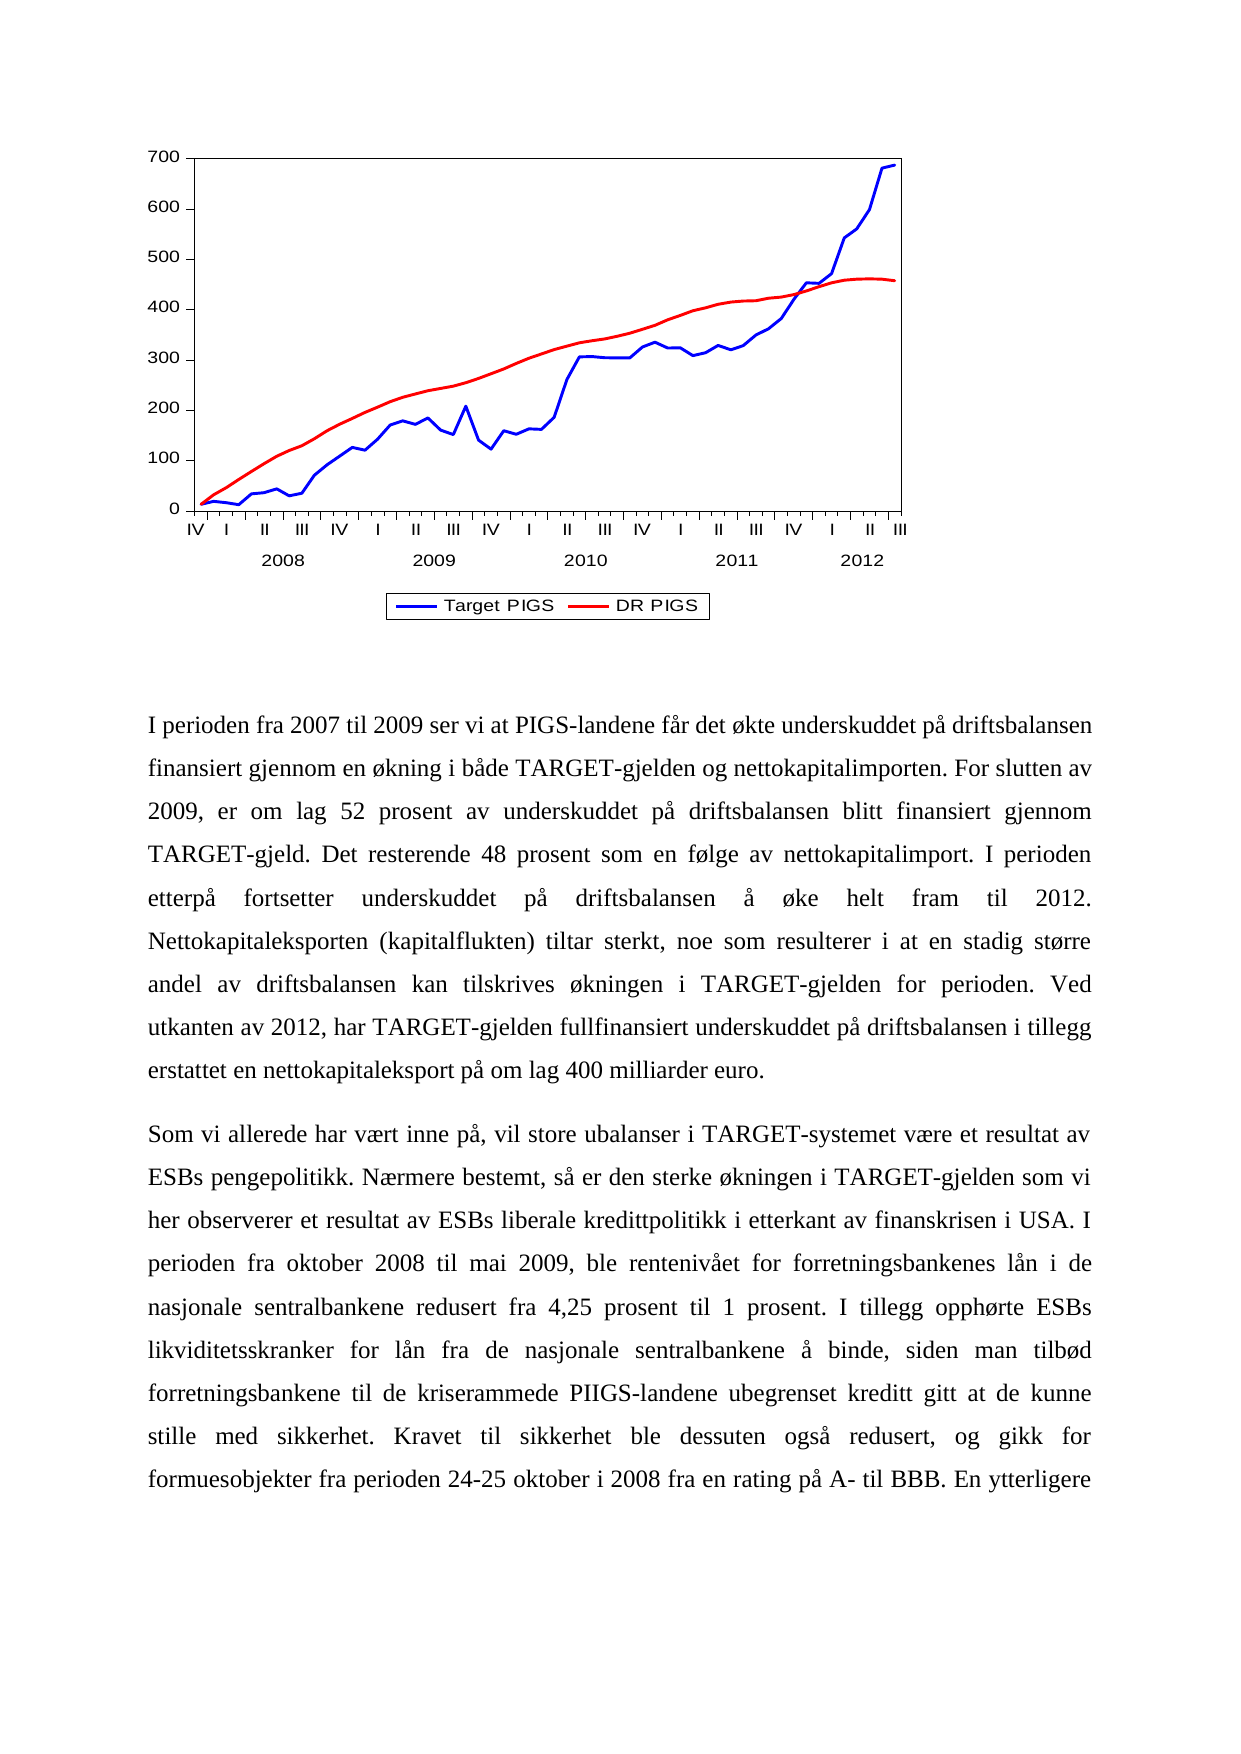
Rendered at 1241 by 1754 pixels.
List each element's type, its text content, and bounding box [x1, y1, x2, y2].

text I perioden fra 2007 til 2009 ser vi at PIGS-landene får det økte underskuddet på driftsbalansen finansiert gjennom en økning i både TARGET-gjelden og nettokapitalimporten. For slutten av 2009, er om lag 52 prosent av underskuddet på driftsbalansen blitt finansiert gjennom TARGET-gjeld. Det resterende 48 prosent som en følge av nettokapitalimport. I perioden etterpå fortsetter underskuddet på driftsbalansen å øke helt fram til 2012. Nettokapitaleksporten (kapitalflukten) tiltar sterkt, noe som resulterer i at en stadig større andel av driftsbalansen kan tilskrives økningen i TARGET-gjelden for perioden. Ved utkanten av 2012, har TARGET-gjelden fullfinansiert underskuddet på driftsbalansen i tillegg erstattet en nettokapitaleksport på om lag 400 milliarder euro. [148, 710, 1093, 1084]
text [148, 1119, 1093, 1493]
